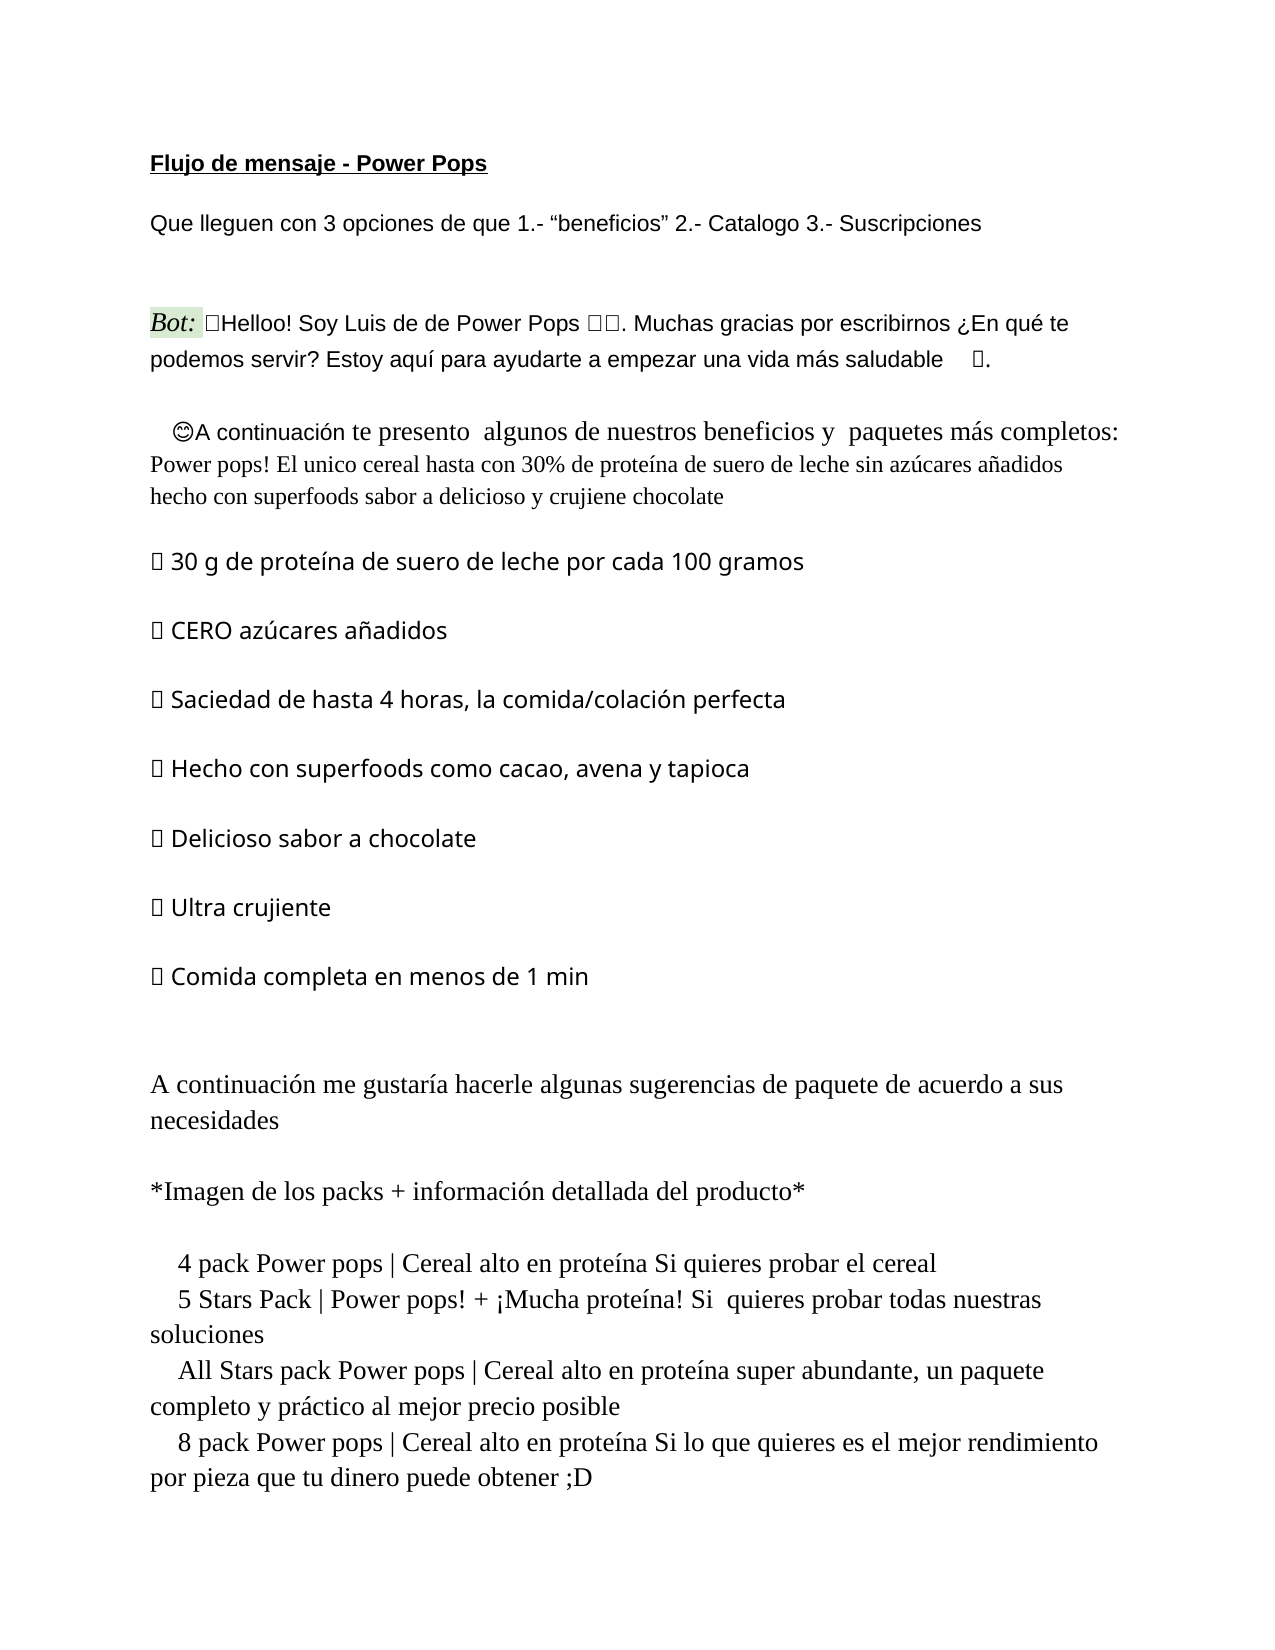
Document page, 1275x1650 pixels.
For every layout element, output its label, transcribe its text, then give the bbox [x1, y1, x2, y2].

text 🥣 4 pack Power pops | Cereal alto en proteína Si quieres probar el cereal [150, 1247, 1125, 1278]
text Flujo de mensaje - Power Pops [150, 150, 1125, 176]
text 🥣 5 Stars Pack | Power pops! + ¡Mucha proteína! Si quieres probar todas nuestras soluciones [150, 1283, 1125, 1349]
text Bot: 👋Helloo! Soy Luis de de Power Pops 🍃💪. Muchas gracias por escribirnos ¿En qué te podemos servir? Estoy aquí para ayudarte a empezar una vida más saludable 🥣 [150, 307, 1125, 374]
text *Imagen de los packs + información detallada del producto* [150, 1176, 1125, 1207]
text 💪😊A continuación te presento algunos de nuestros beneficios y paquetes más completos: Power pops! El unico cereal hasta con 30% de proteína de suero de leche sin azúcares añadidos hecho con superfoods sabor a delicioso y crujiene chocolate [150, 415, 1125, 509]
text A continuación me gustaría hacerle algunas sugerencias de paquete de acuerdo a sus necesidades [150, 1068, 1125, 1135]
text 🥣 All Stars pack Power pops | Cereal alto en proteína super abundante, un paquete completo y práctico al mejor precio posible [150, 1354, 1125, 1421]
text Que lleguen con 3 opciones de que 1.- “beneficios” 2.- Catalogo 3.- Suscripciones [150, 210, 1125, 237]
text 🥣 8 pack Power pops | Cereal alto en proteína Si lo que quieres es el mejor rendimiento por pieza que tu dinero puede obtener ;D [150, 1426, 1125, 1492]
